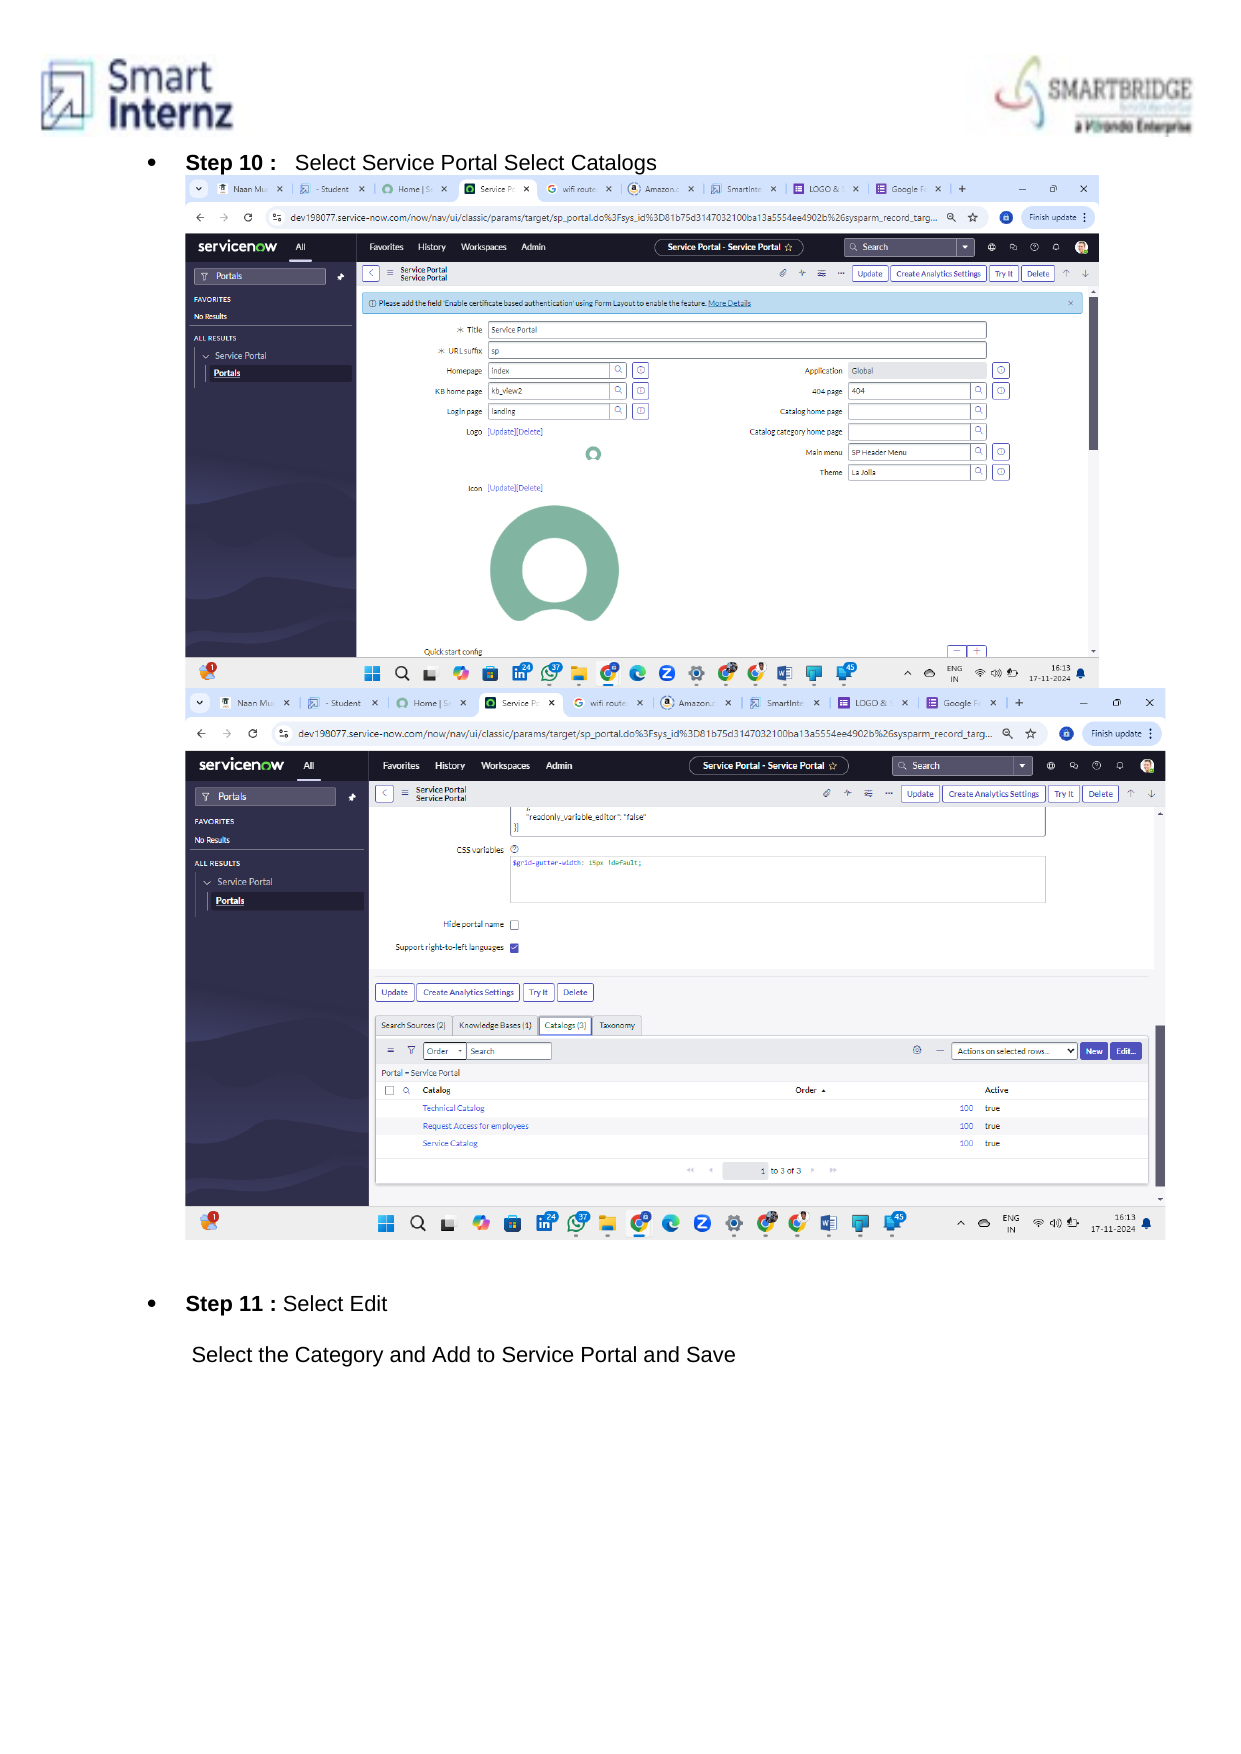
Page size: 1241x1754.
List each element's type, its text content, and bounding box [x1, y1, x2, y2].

list Step 11 : Select Edit [148, 1291, 1240, 1317]
picture [185, 175, 1166, 1240]
list Select the Category and Add to Service Portal and Save [185, 1342, 1240, 1367]
list Step 10 : Select Service Portal Select Catalogs [148, 150, 1240, 689]
picture [40, 54, 1196, 137]
